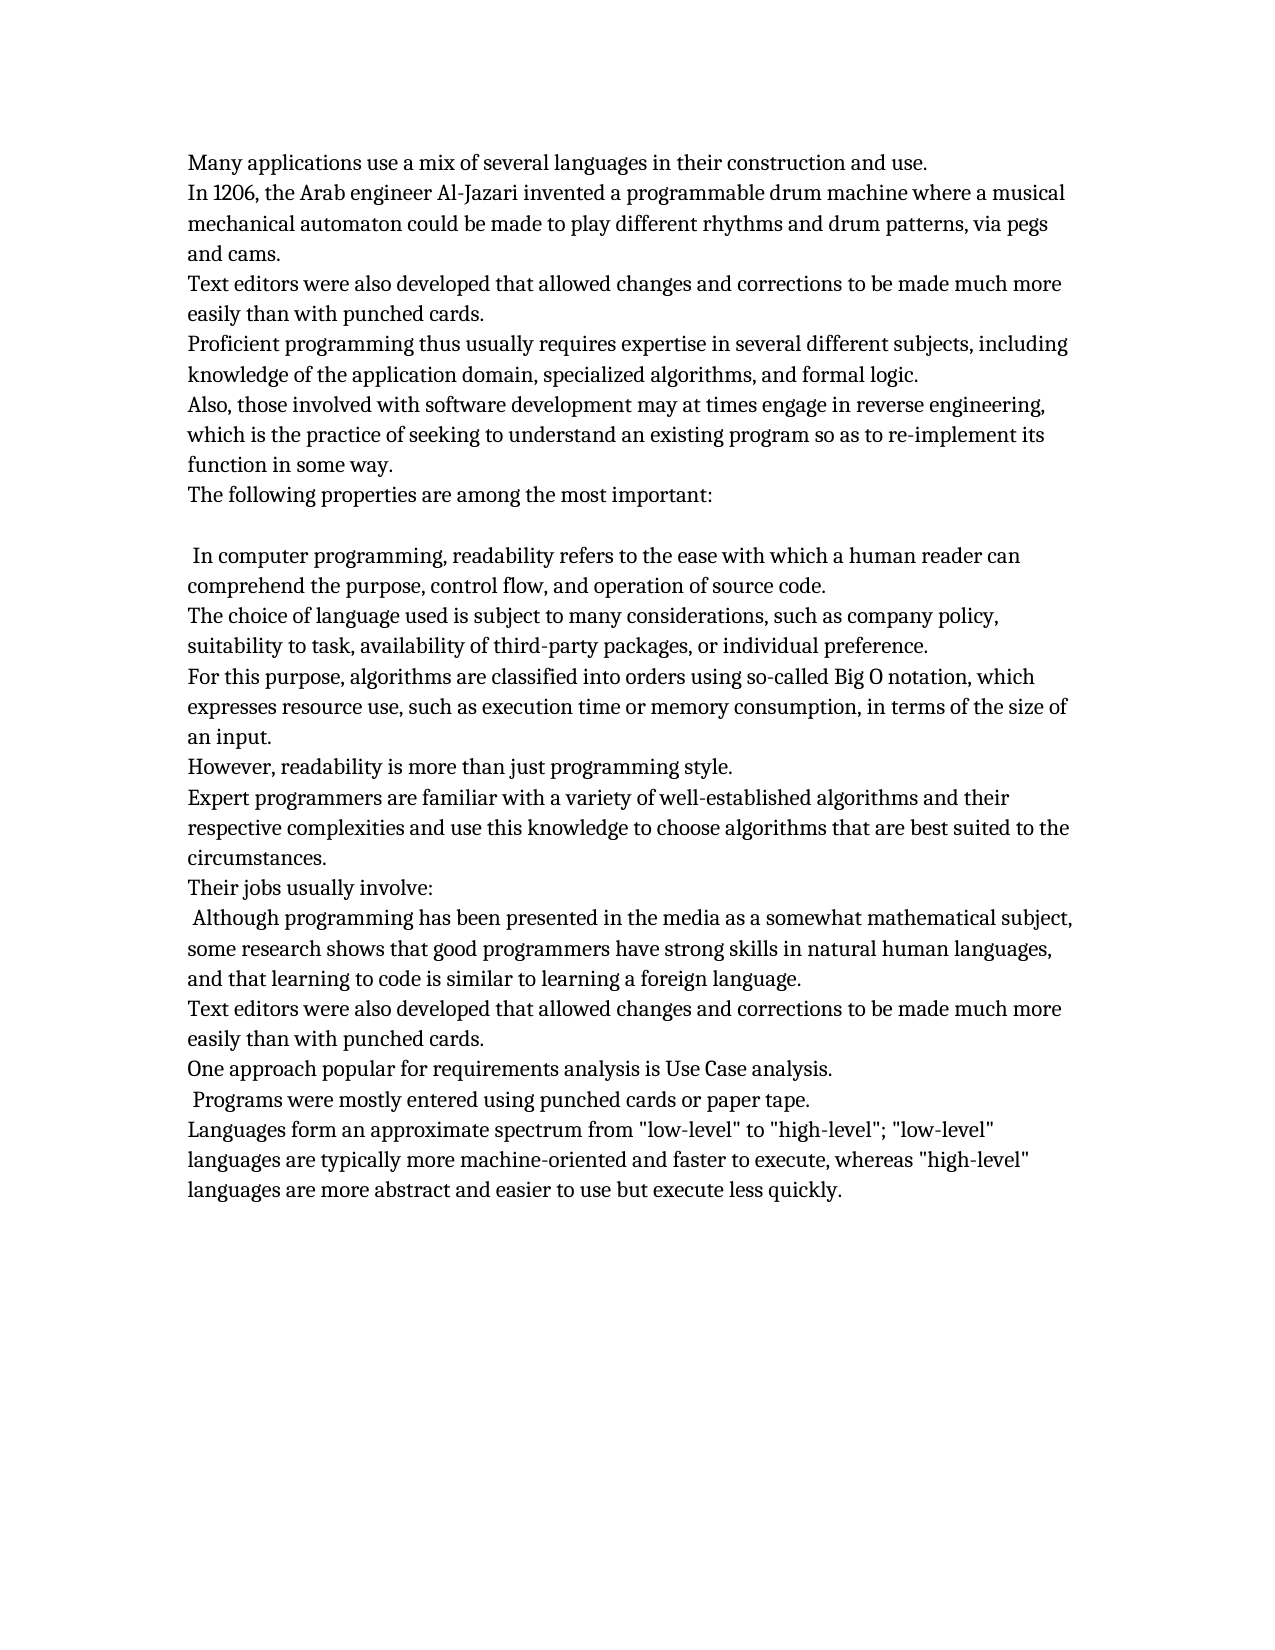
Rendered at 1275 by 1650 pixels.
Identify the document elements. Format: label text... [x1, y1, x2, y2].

text Many applications use a mix of several languages in their construction and use. In 1206, the Arab engineer Al-Jazari invented a programmable drum machine where a musical mechanical automaton could be made to play different rhythms and drum patterns, via pegs and cams. Text editors were also developed that allowed changes and corrections to be made much more easily than with punched cards. Proficient programming thus usually requires expertise in several different subjects, including knowledge of the application domain, specialized algorithms, and formal logic. Also, those involved with software development may at times engage in reverse engineering, which is the practice of seeking to understand an existing program so as to re-implement its function in some way. The following properties are among the most important: In computer programming, readability refers to the ease with which a human reader can comprehend the purpose, control flow, and operation of source code. The choice of language used is subject to many considerations, such as company policy, suitability to task, availability of third-party packages, or individual preference. For this purpose, algorithms are classified into orders using so-called Big O notation, which expresses resource use, such as execution time or memory consumption, in terms of the size of an input. However, readability is more than just programming style. Expert programmers are familiar with a variety of well-established algorithms and their respective complexities and use this knowledge to choose algorithms that are best suited to the circumstances. Their jobs usually involve: Although programming has been presented in the media as a somewhat mathematical subject, some research shows that good programmers have strong skills in natural human languages, and that learning to code is similar to learning a foreign language. Text editors were also developed that allowed changes and corrections to be made much more easily than with punched cards. One approach popular for requirements analysis is Use Case analysis. Programs were mostly entered using punched cards or paper tape. Languages form an approximate spectrum from "low-level" to "high-level"; "low-level" languages are typically more machine-oriented and faster to execute, whereas "high-level" languages are more abstract and easier to use but execute less quickly. [187, 150, 1087, 1203]
